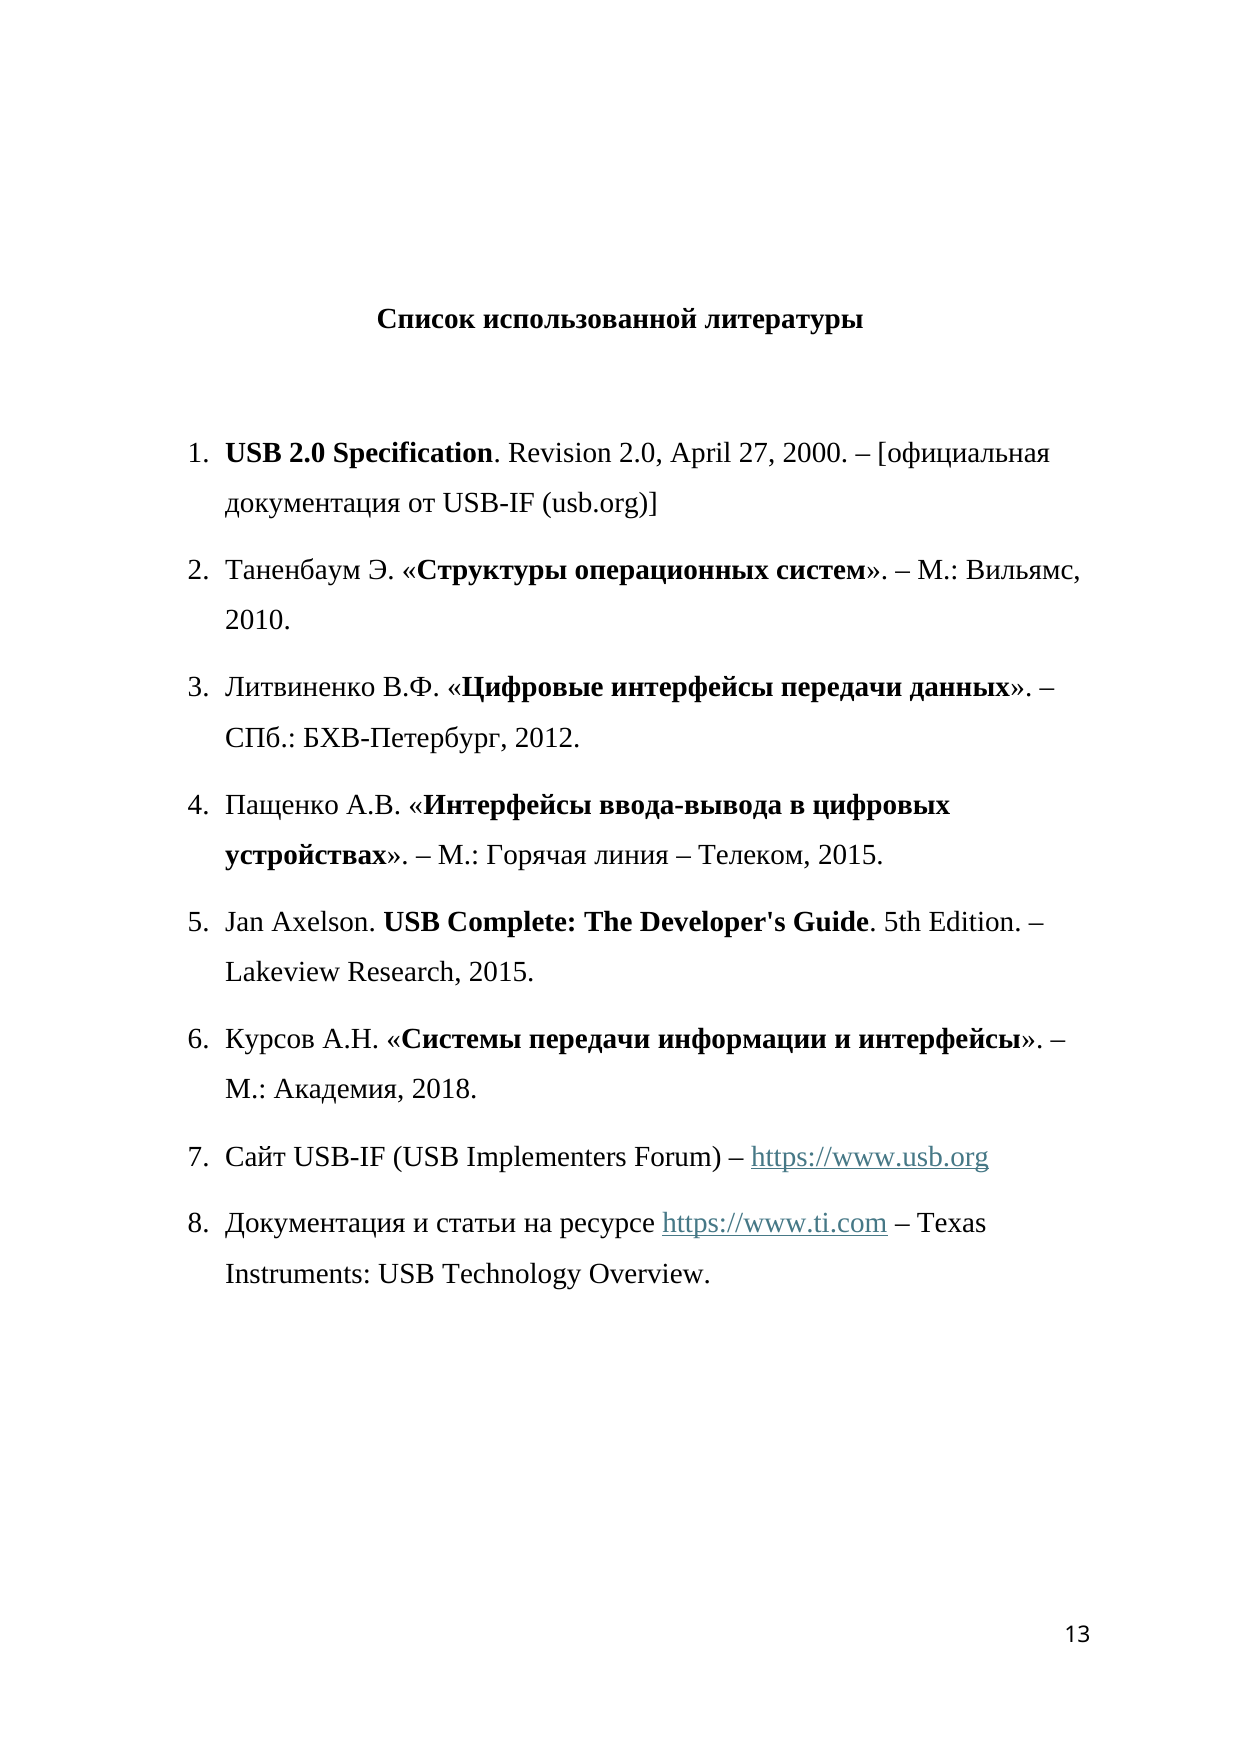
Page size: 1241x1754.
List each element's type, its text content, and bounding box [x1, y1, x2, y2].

list Литвиненко В.Ф. «Цифровые интерфейсы передачи данных». – СПб.: БХВ-Петербург, 2012. [187, 669, 1090, 753]
list Таненбаум Э. «Структуры операционных систем». – М.: Вильямс, 2010. [187, 552, 1090, 636]
list Jan Axelson. USB Complete: The Developer's Guide. 5th Edition. – Lakeview Research, 2015. [187, 904, 1090, 988]
text Список использованной литературы [150, 150, 1090, 334]
list USB 2.0 Specification. Revision 2.0, April 27, 2000. – [официальная документация от USB-IF (usb.org)] [187, 435, 1090, 519]
list Сайт USB-IF (USB Implementers Forum) – https://www.usb.org [187, 1139, 1090, 1172]
list Документация и статьи на ресурсе https://www.ti.com – Texas Instruments: USB Technology Overview. [187, 1206, 1090, 1289]
list Курсов А.Н. «Системы передачи информации и интерфейсы». – М.: Академия, 2018. [187, 1021, 1090, 1105]
list Пащенко А.В. «Интерфейсы ввода-вывода в цифровых устройствах». – М.: Горячая линия – Телеком, 2015. [187, 787, 1090, 871]
